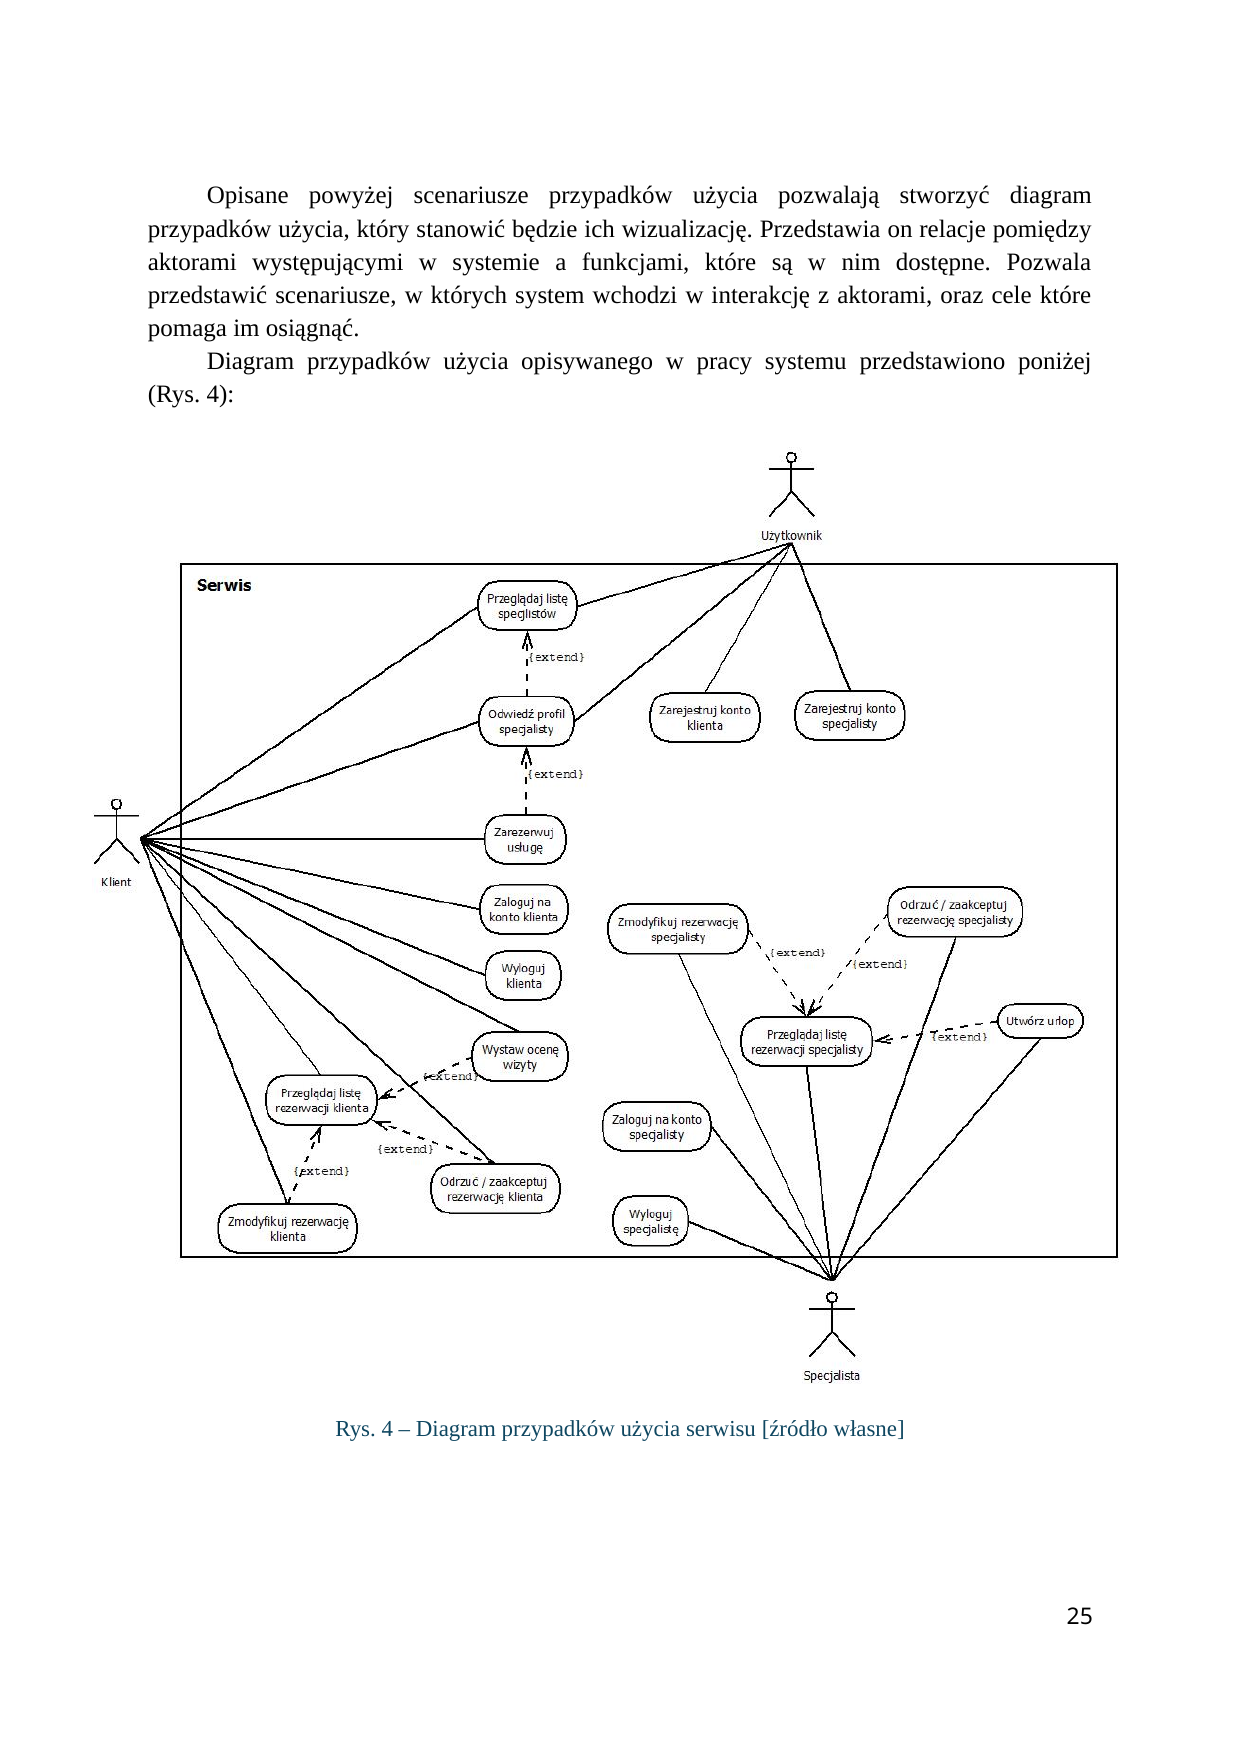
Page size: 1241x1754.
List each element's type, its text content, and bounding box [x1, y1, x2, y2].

text Diagram przypadków użycia opisywanego w pracy systemu przedstawiono poniżej (Rys. 4): [148, 346, 1093, 407]
text Opisane powyżej scenariusze przypadków użycia pozwalają stworzyć diagram przypadków użycia, który stanowić będzie ich wizualizację. Przedstawia on relacje pomiędzy aktorami występującymi w systemie a funkcjami, które są w nim dostępne. Pozwala przedstawić scenariusze, w których system wchodzi w interakcję z aktorami, oraz cele które pomaga im osiągnąć. [148, 181, 1093, 341]
text Rys. 4 – Diagram przypadków użycia serwisu [źródło własne] [148, 1384, 1093, 1441]
picture [66, 440, 1174, 1384]
